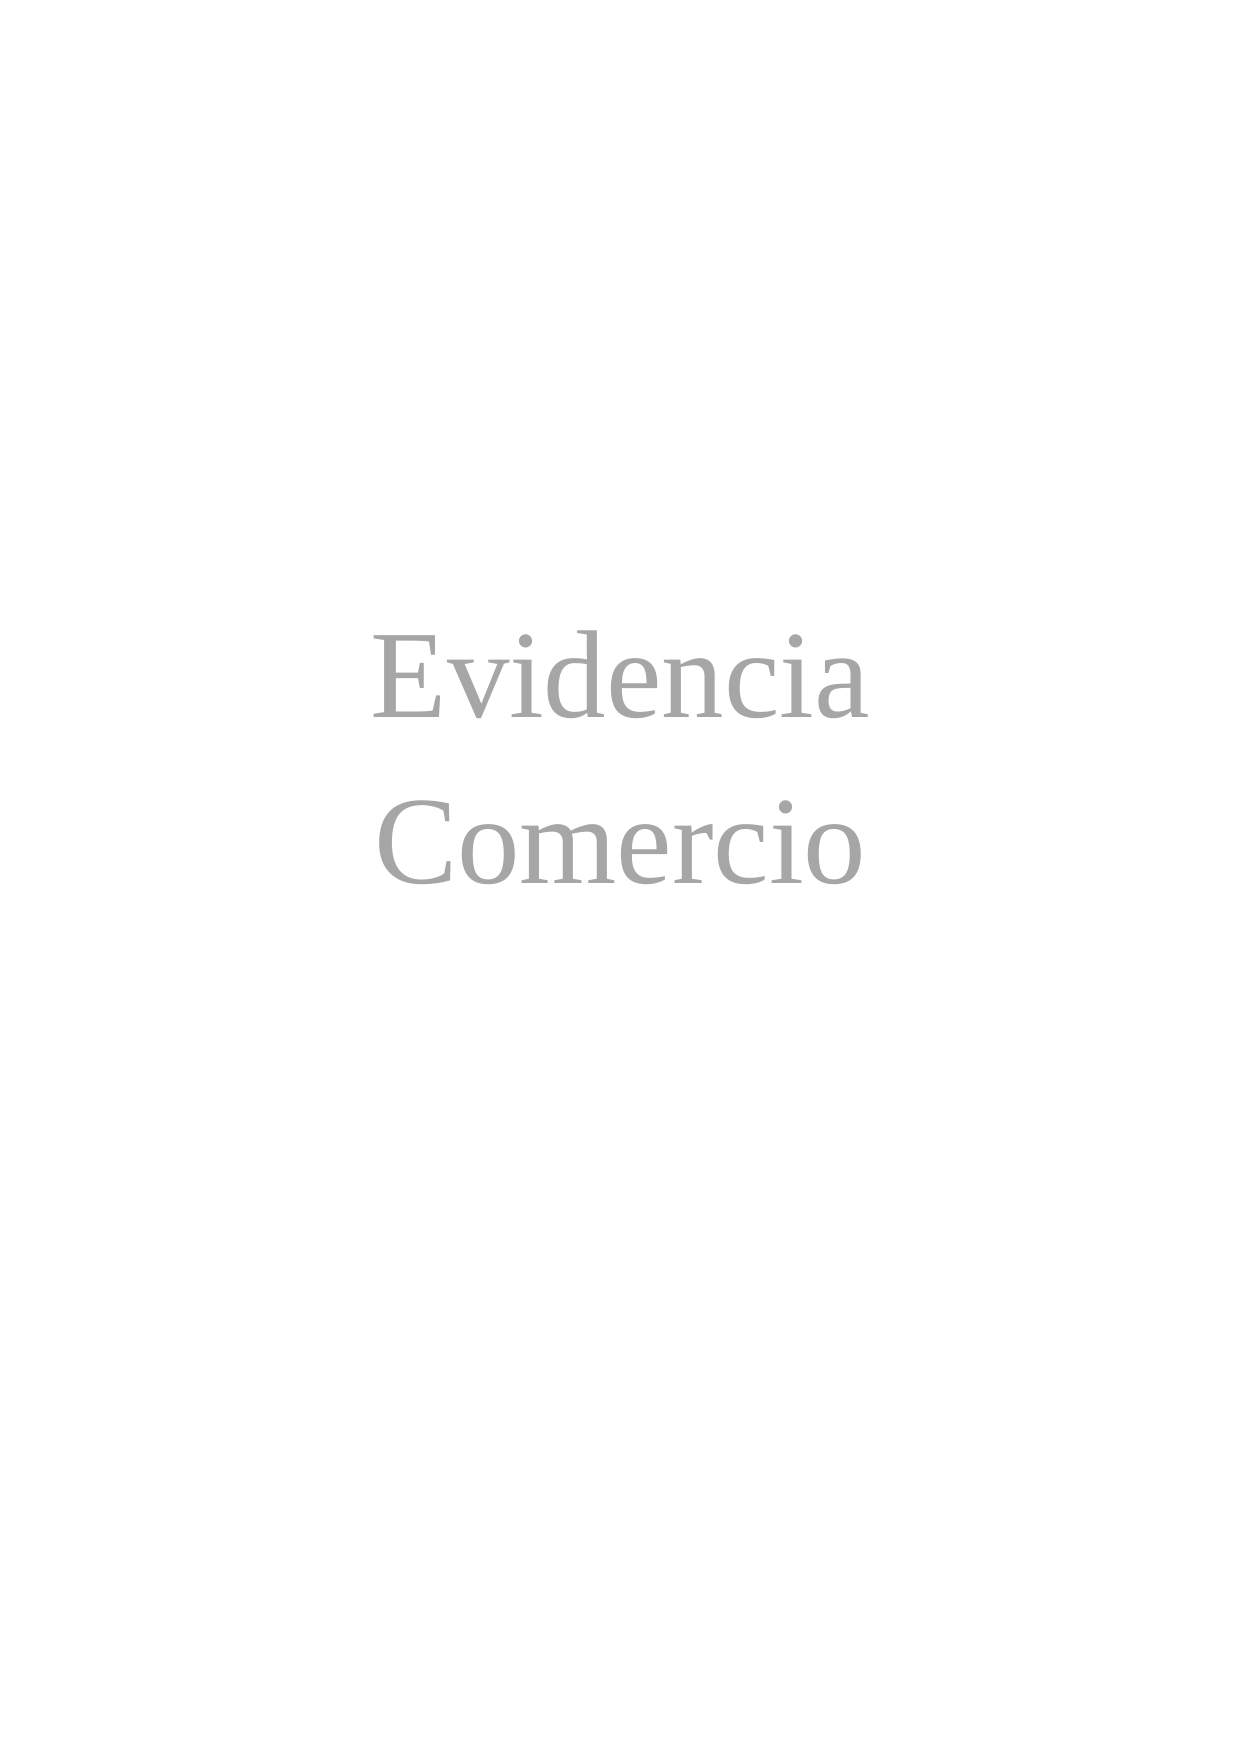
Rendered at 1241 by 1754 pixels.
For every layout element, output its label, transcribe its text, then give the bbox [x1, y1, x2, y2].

text Evidencia Comercio [150, 601, 1090, 910]
